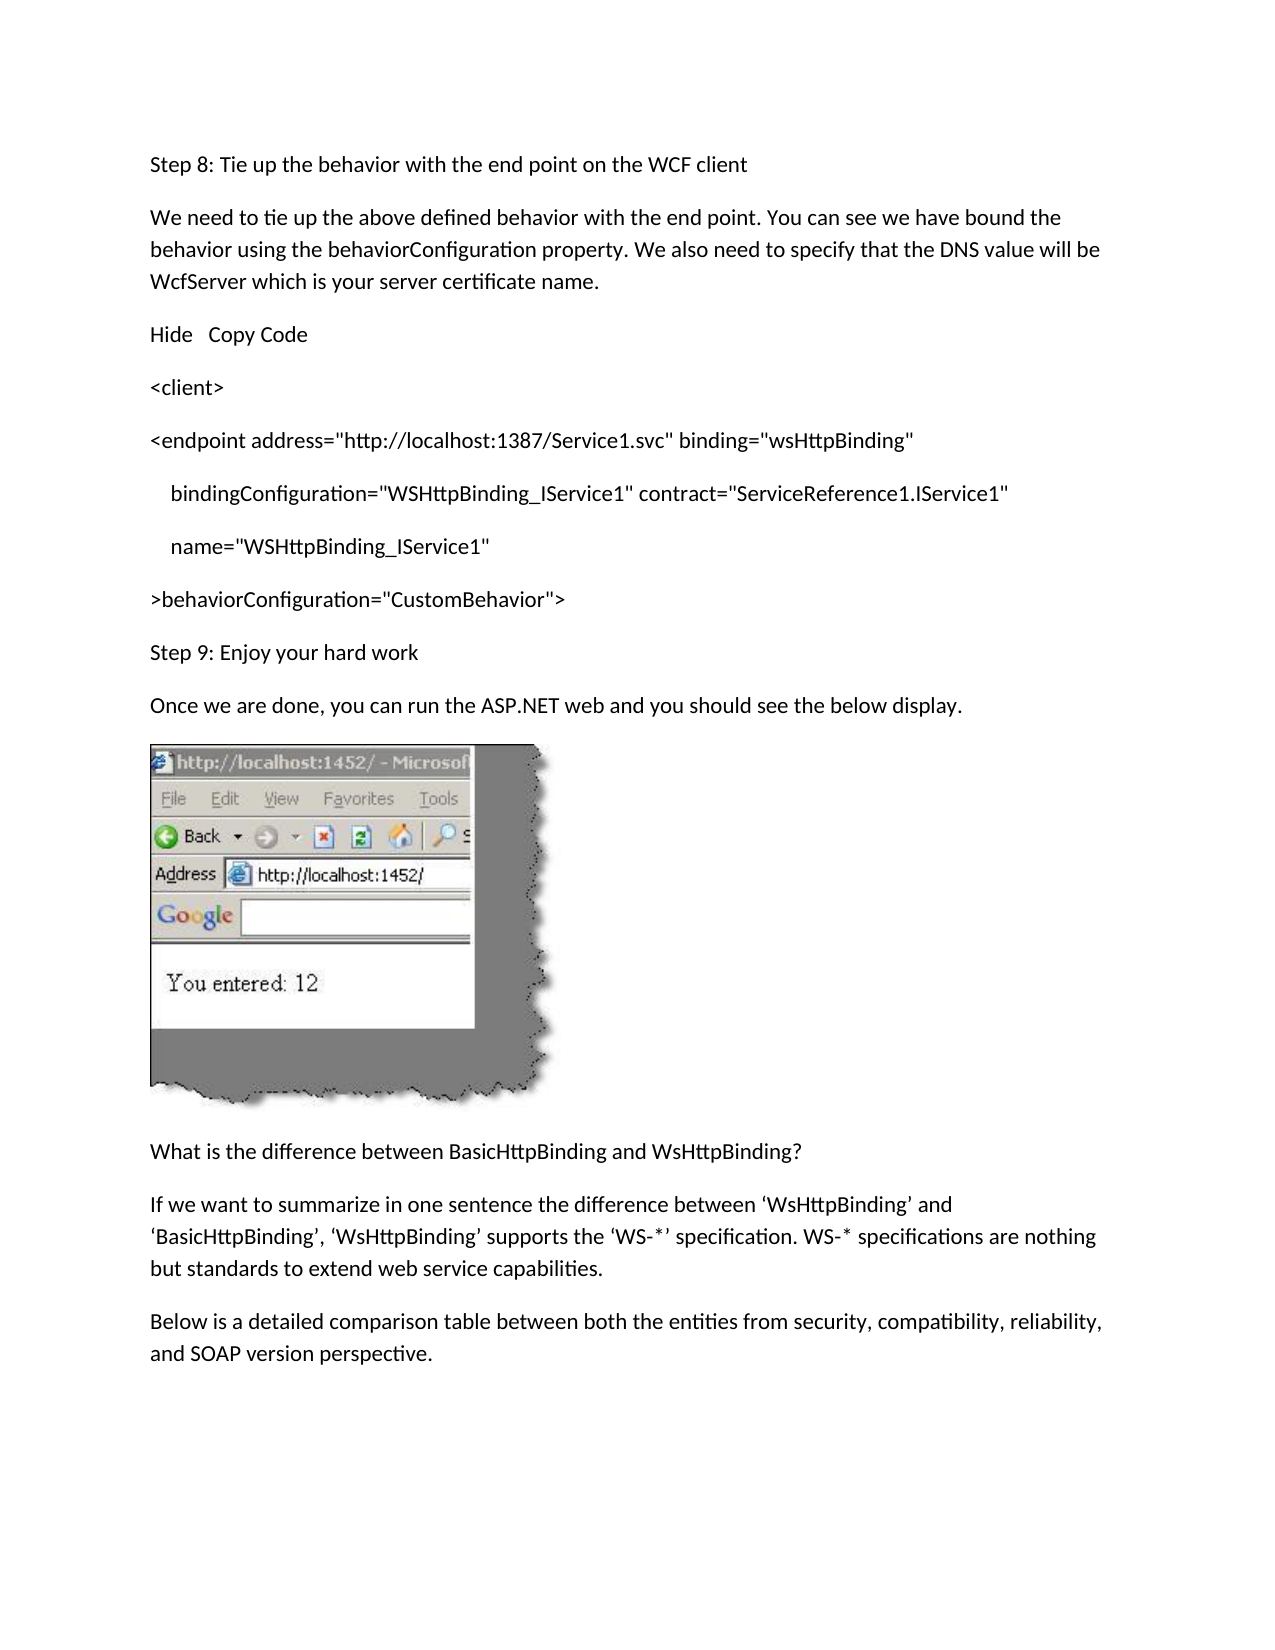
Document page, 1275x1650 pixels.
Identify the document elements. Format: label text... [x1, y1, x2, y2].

text name="WSHttpBinding_IService1" [150, 532, 1125, 561]
text Step 9: Enjoy your hard work [150, 638, 1125, 667]
text >behaviorConfiguration="CustomBehavior"> [150, 586, 1125, 613]
text Step 8: Tie up the behavior with the end point on the WCF client [150, 150, 1125, 178]
text Once we are done, you can run the ASP.NET web and you should see the below display. [150, 692, 1125, 719]
text If we want to summarize in one sentence the difference between ‘WsHttpBinding’ and ‘BasicHttpBinding’, ‘WsHttpBinding’ supports the ‘WS-*’ specification. WS-* specifications are nothing but standards to extend web service capabilities. [150, 1190, 1125, 1282]
text Below is a detailed comparison table between both the entities from security, compatibility, reliability, and SOAP version perspective. [150, 1307, 1125, 1367]
text What is the difference between BasicHttpBinding and WsHttpBinding? [150, 1137, 1125, 1165]
text Hide Copy Code [150, 320, 1125, 348]
text bindingConfiguration="WSHttpBinding_IService1" contract="ServiceReference1.IService1" [150, 479, 1125, 507]
picture [150, 744, 561, 1112]
text We need to tie up the above defined behavior with the end point. You can see we have bound the behavior using the behaviorConfiguration property. We also need to specify that the DNS value will be WcfServer which is your server certificate name. [150, 203, 1125, 295]
text <client> [150, 373, 1125, 401]
text <endpoint address="http://localhost:1387/Service1.svc" binding="wsHttpBinding" [150, 426, 1125, 454]
